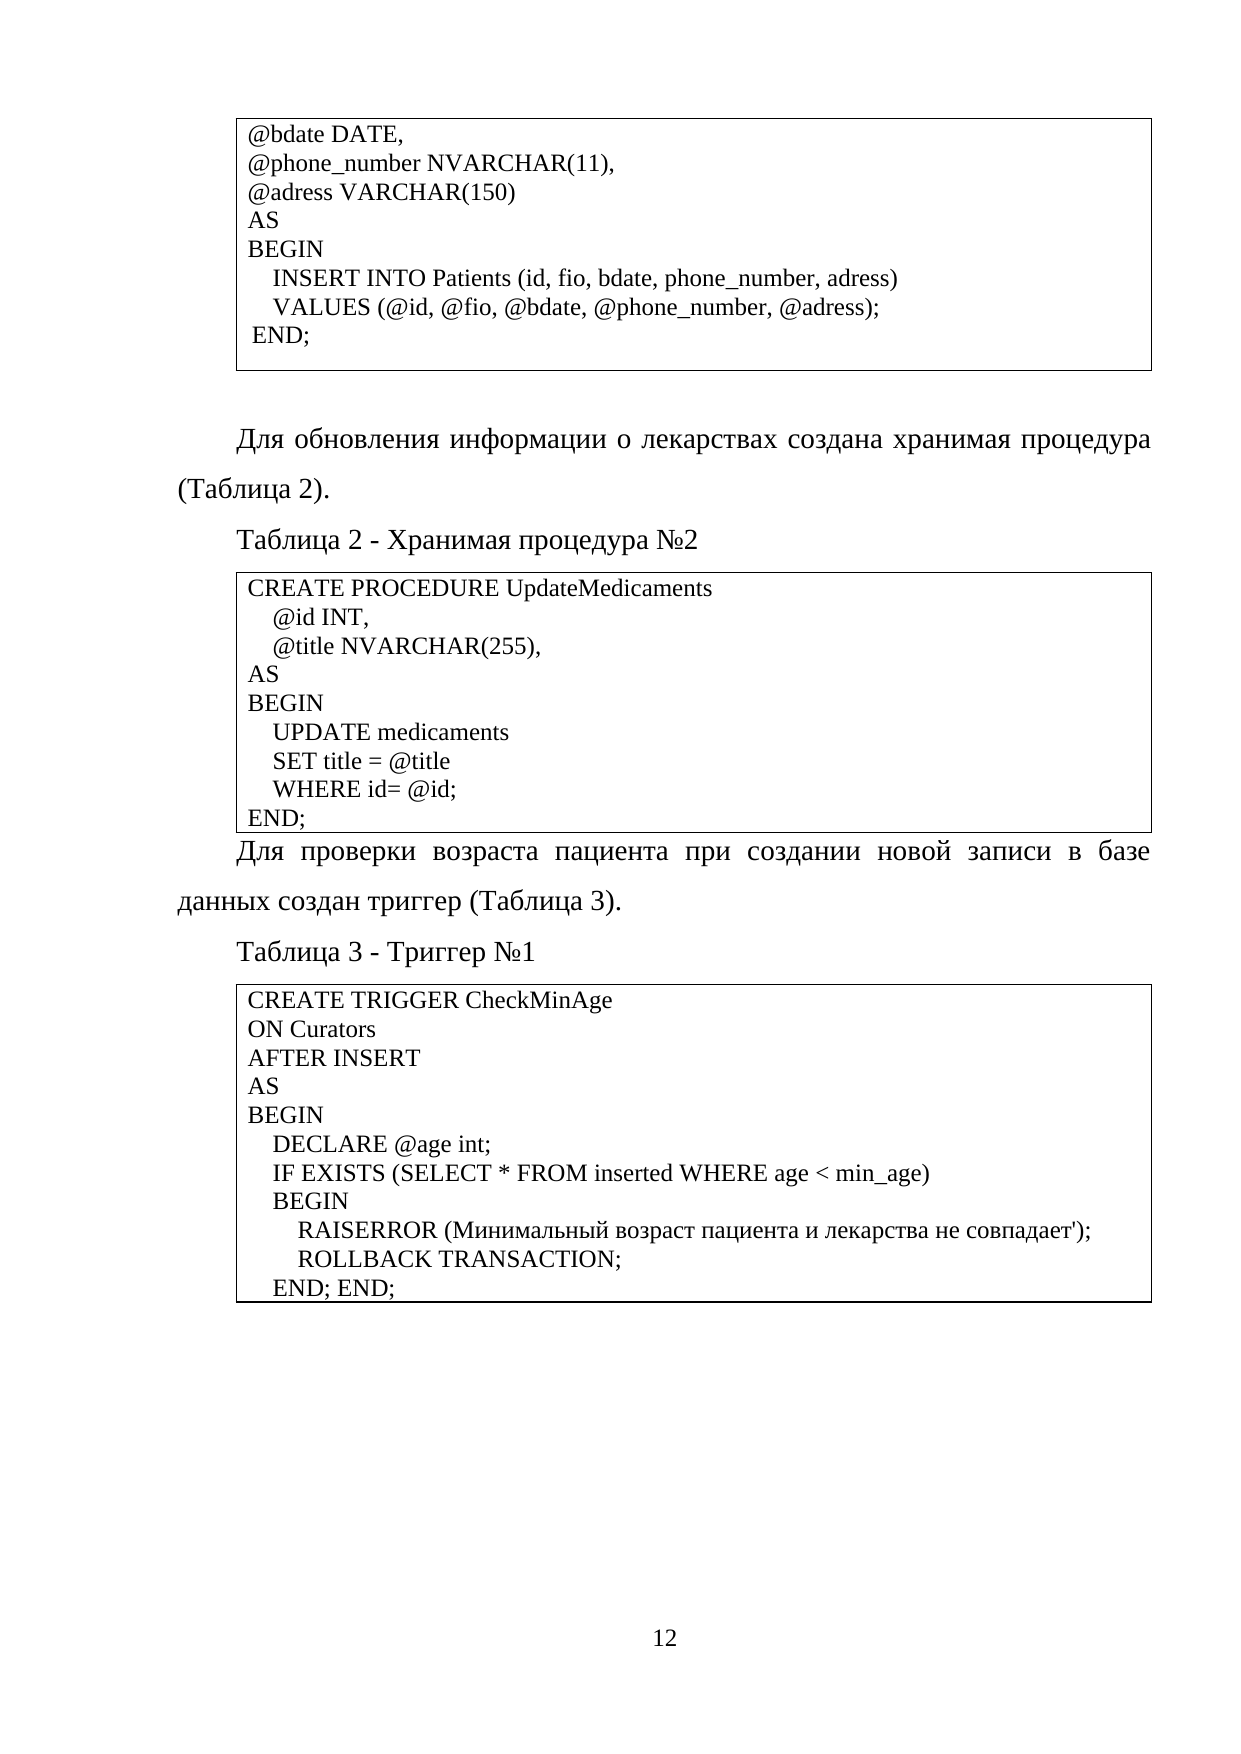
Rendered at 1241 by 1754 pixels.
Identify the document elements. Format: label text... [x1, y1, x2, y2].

table_header CREATE PROCEDURE UpdateMedicaments @id INT, @title NVARCHAR(255), AS BEGIN UPDATE medicaments SET title = @title WHERE id= @id; END; [237, 573, 1151, 832]
text Для проверки возраста пациента при создании новой записи в базе данных создан триггер (Таблица 3). [177, 833, 1152, 917]
list Для обновления информации о лекарствах создана хранимая процедура (Таблица 2). [177, 421, 1152, 505]
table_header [237, 119, 1151, 370]
text Таблица 3 - Триггер №1 [177, 934, 1152, 967]
table_header CREATE TRIGGER CheckMinAge ON Curators AFTER INSERT AS BEGIN DECLARE @age int; IF EXISTS (SELECT * FROM inserted WHERE age < min_age) BEGIN RAISERROR (Минимальный возраст пациента и лекарства не совпадает'); ROLLBACK TRANSACTION; END; END; [237, 985, 1151, 1301]
text Таблица 2 - Хранимая процедура №2 [177, 522, 1152, 556]
